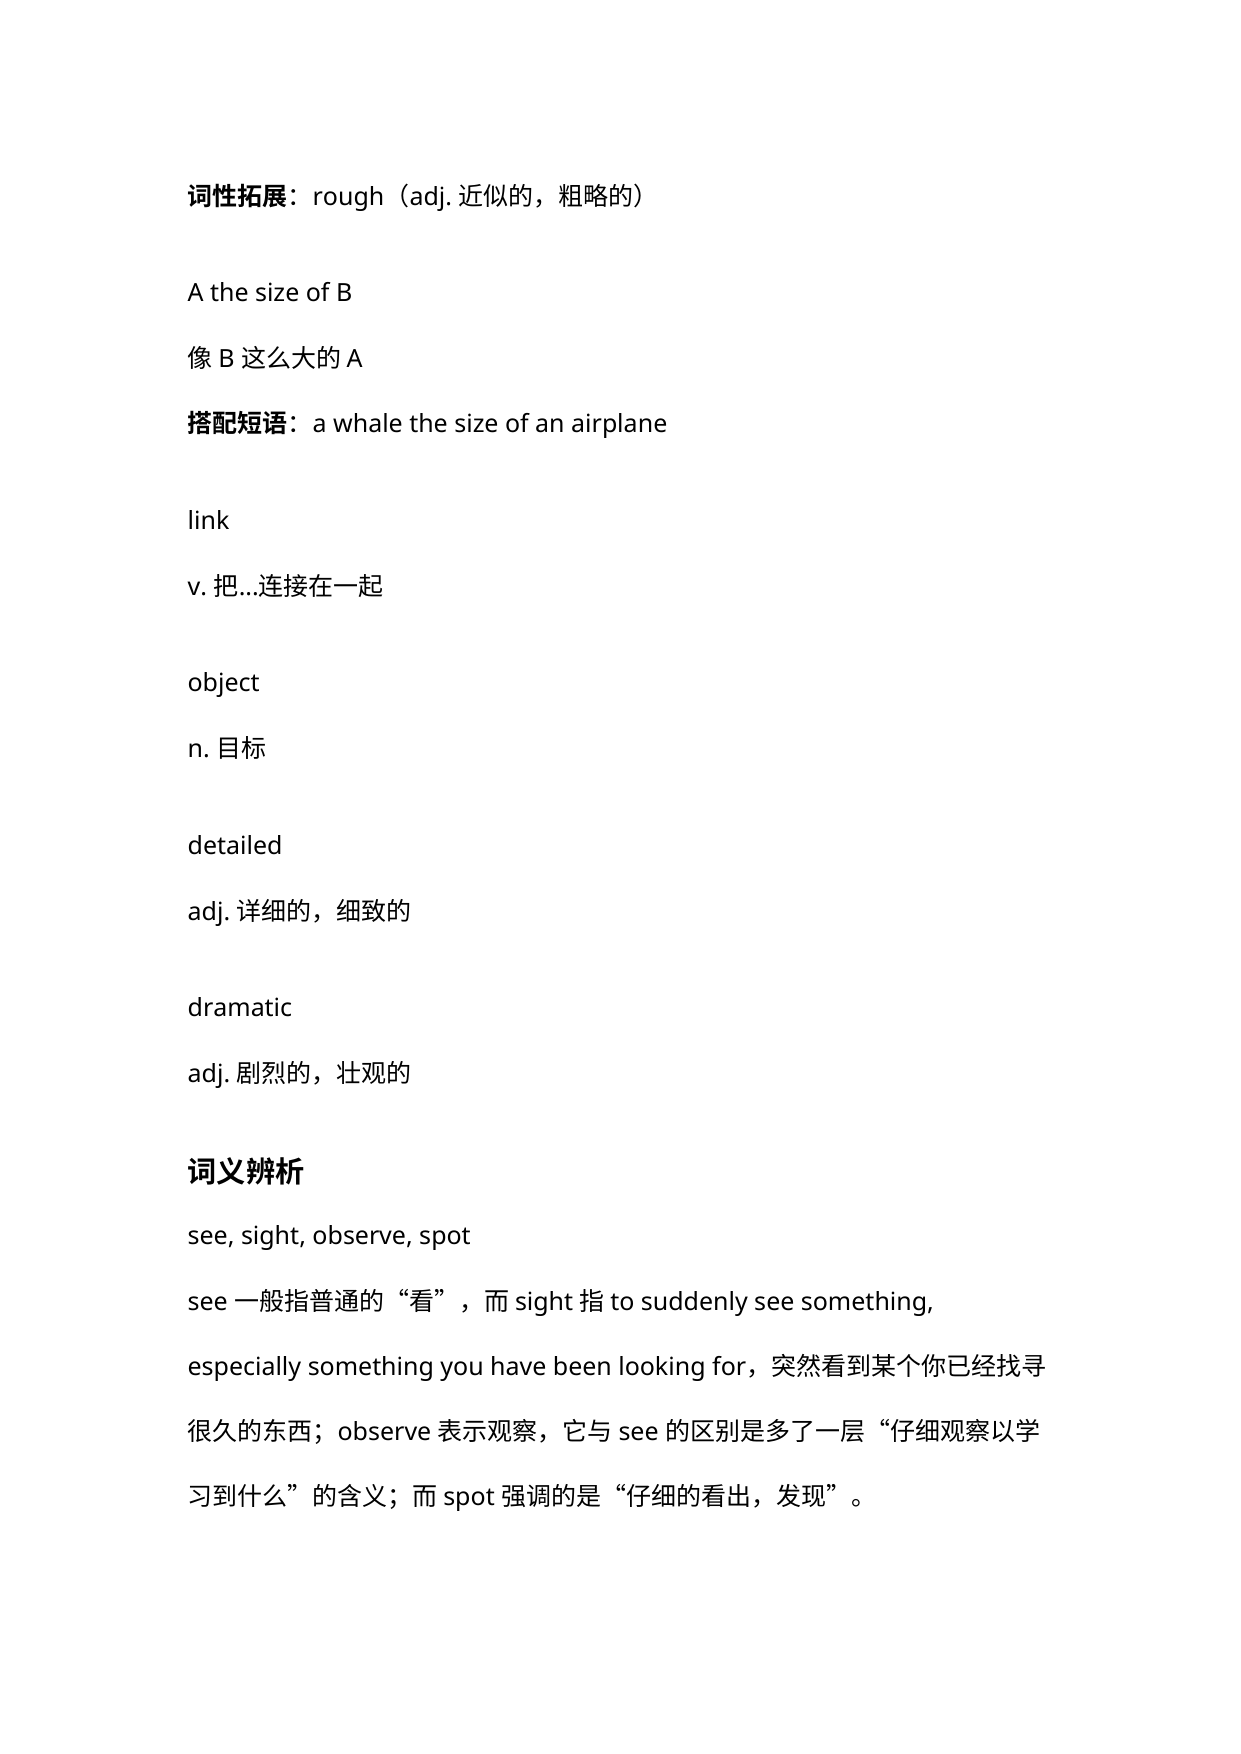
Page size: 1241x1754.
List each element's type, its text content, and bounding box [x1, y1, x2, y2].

text see, sight, observe, spot [187, 1202, 1053, 1267]
text adj. 详细的，细致的 [187, 877, 1053, 942]
text 词义辨析 [187, 1137, 1053, 1202]
text 词性拓展：rough（adj. 近似的，粗略的） [187, 162, 1053, 227]
text adj. 剧烈的，壮观的 [187, 1039, 1053, 1104]
text dramatic [187, 974, 1053, 1039]
text 搭配短语：a whale the size of an airplane [187, 389, 1053, 454]
text A the size of B [187, 259, 1053, 324]
text link [187, 487, 1053, 552]
text v. 把...连接在一起 [187, 552, 1053, 617]
text n. 目标 [187, 714, 1053, 779]
text object [187, 649, 1053, 714]
text 像 B 这么大的 A [187, 324, 1053, 389]
text see 一般指普通的“看”，而 sight 指 to suddenly see something, especially something you have been looking for，突然看到某个你已经找寻很久的东西；observe 表示观察，它与 see 的区别是多了一层“仔细观察以学习到什么”的含义；而 spot 强调的是“仔细的看出，发现”。 [187, 1267, 1053, 1527]
text detailed [187, 812, 1053, 877]
